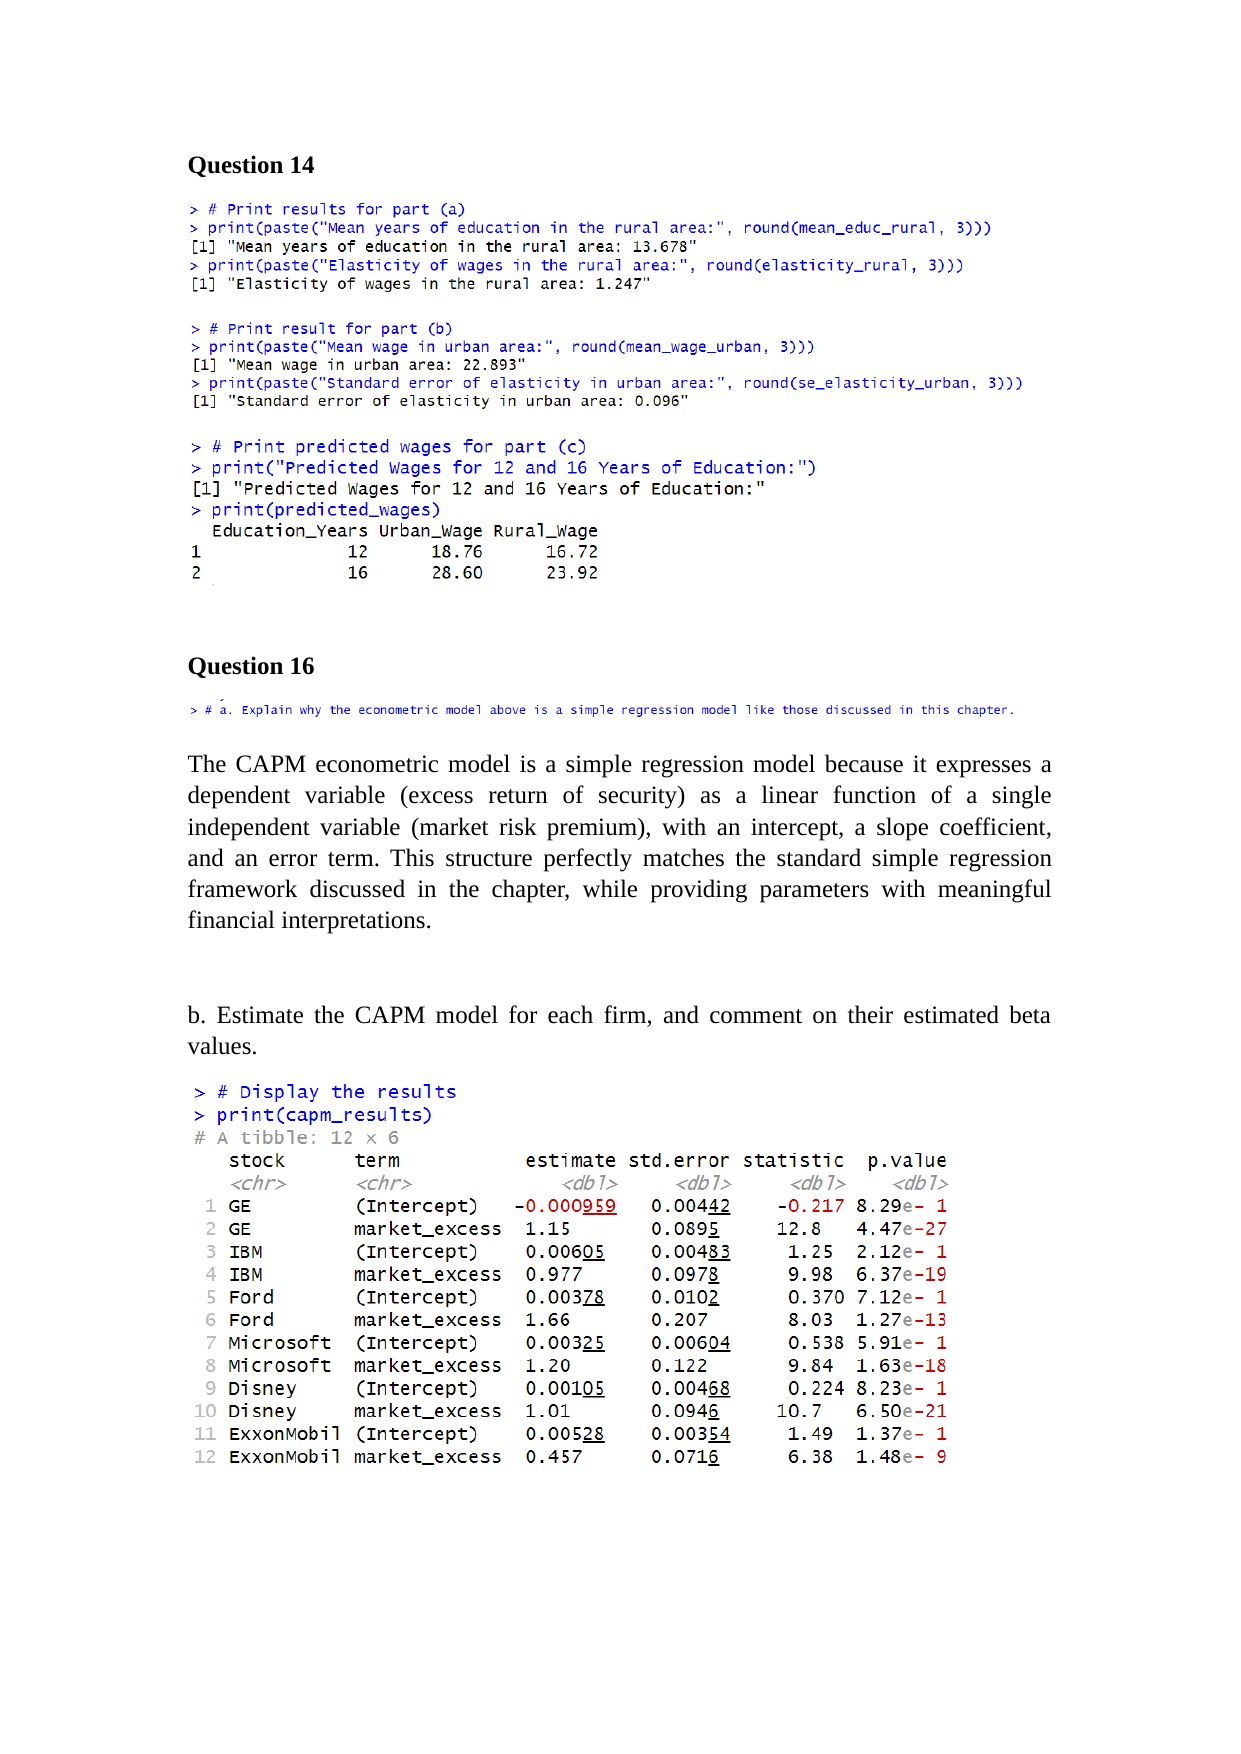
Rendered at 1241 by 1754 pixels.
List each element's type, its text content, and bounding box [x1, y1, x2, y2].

picture [187, 433, 1053, 585]
picture [187, 316, 1053, 414]
picture [187, 197, 1053, 298]
picture [187, 1078, 1053, 1473]
text The CAPM econometric model is a simple regression model because it expresses a dependent variable (excess return of security) as a linear function of a single independent variable (market risk premium), with an intercept, a slope coefficient, and an error term. This structure perfectly matches the standard simple regression framework discussed in the chapter, while providing parameters with meaningful financial interpretations. [187, 749, 1053, 933]
picture [187, 699, 1053, 719]
text Question 16 [187, 651, 1053, 680]
text b. Estimate the CAPM model for each firm, and comment on their estimated beta values. [187, 1000, 1053, 1060]
text Question 14 [187, 150, 1053, 179]
